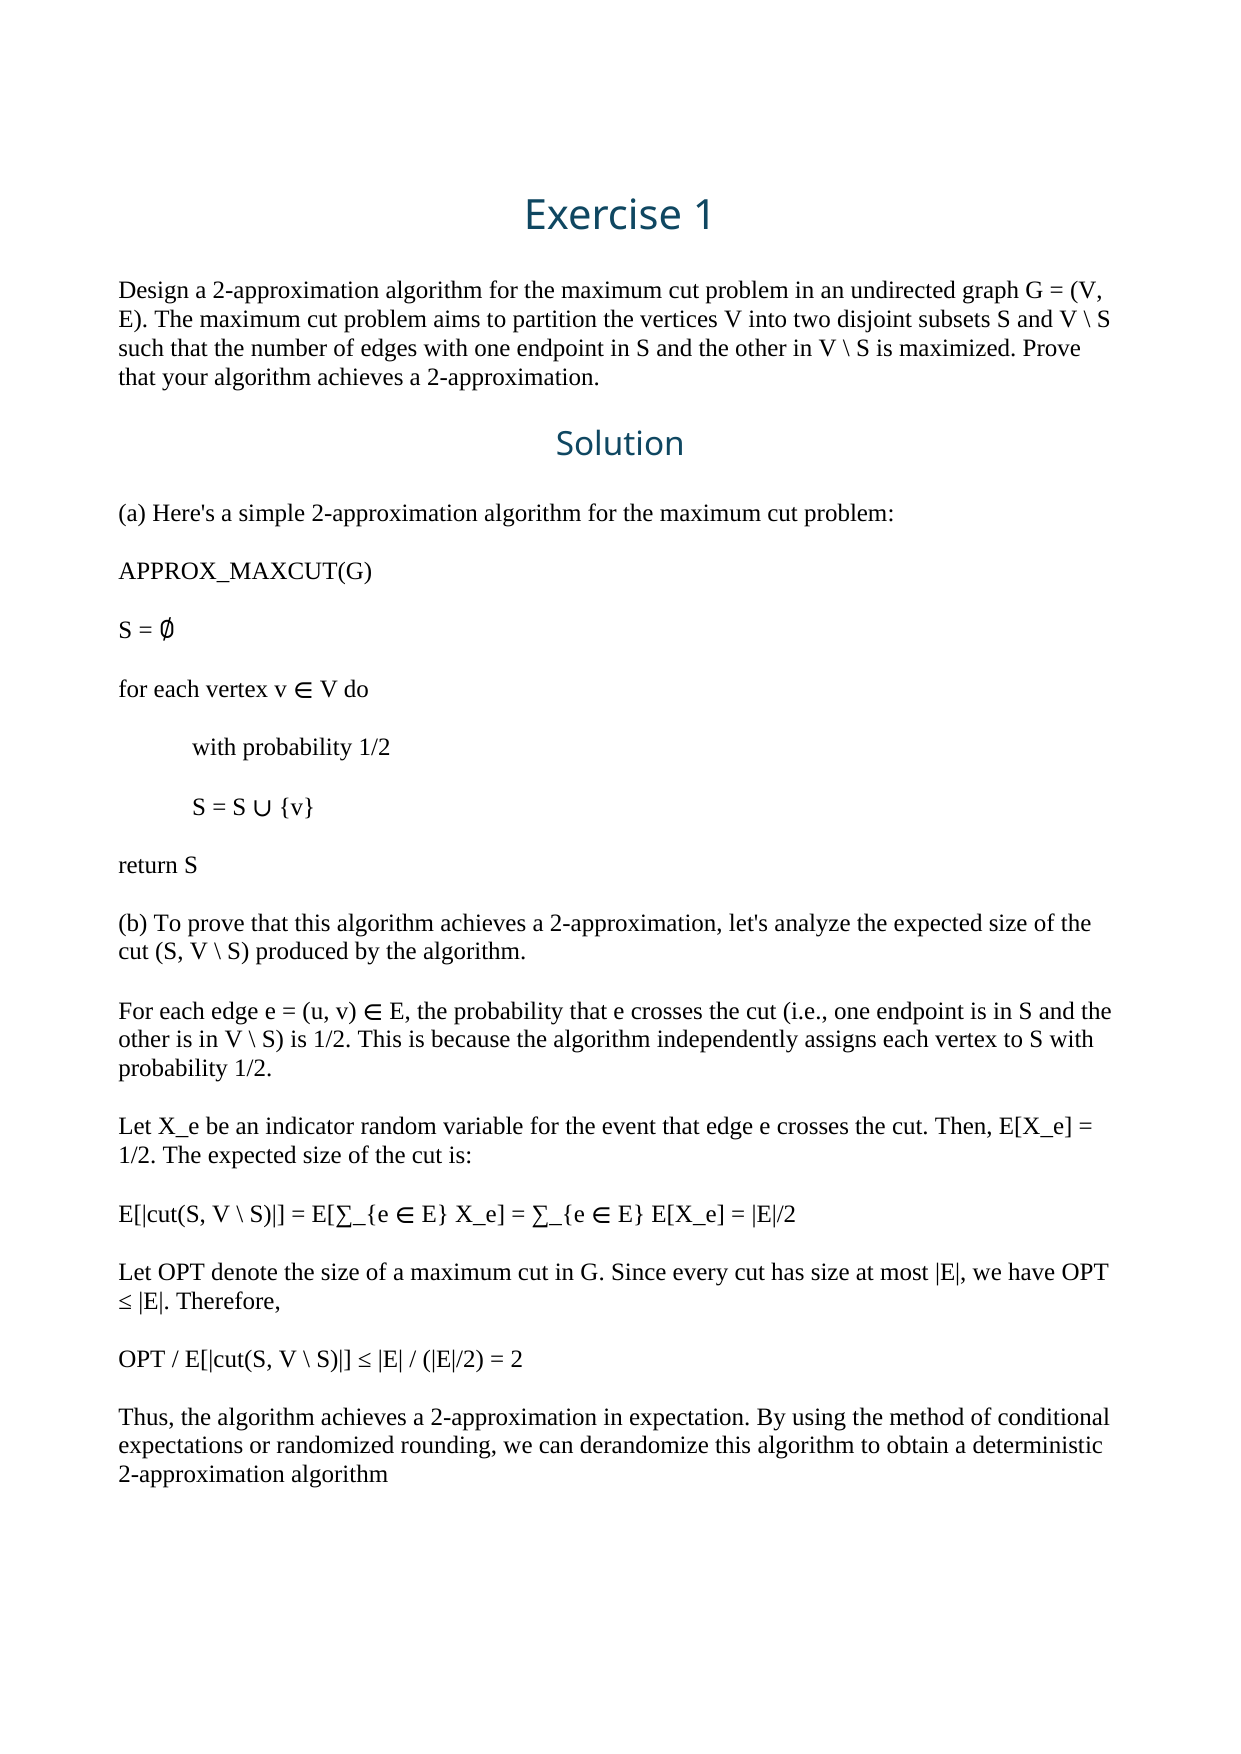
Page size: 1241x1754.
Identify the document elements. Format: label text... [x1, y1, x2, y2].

text S = S ∪ {v} [118, 790, 1122, 821]
text APPROX_MAXCUT(G) [118, 556, 1122, 584]
text S = ∅ [118, 614, 1122, 644]
text OPT / E[|cut(S, V \ S)|] ≤ |E| / (|E|/2) = 2 [118, 1344, 1122, 1373]
text For each edge e = (u, v) ∈ E, the probability that e crosses the cut (i.e., one endpoint is in S and the other is in V \ S) is 1/2. This is because the algorithm independently assigns each vertex to S with probability 1/2. [118, 994, 1122, 1082]
text (a) Here's a simple 2-approximation algorithm for the maximum cut problem: [118, 498, 1122, 527]
text Let OPT denote the size of a maximum cut in G. Since every cut has size at most |E|, we have OPT ≤ |E|. Therefore, [118, 1257, 1122, 1315]
text (b) To prove that this algorithm achieves a 2-approximation, let's analyze the expected size of the cut (S, V \ S) produced by the algorithm. [118, 908, 1122, 965]
text E[|cut(S, V \ S)|] = E[∑_{e ∈ E} X_e] = ∑_{e ∈ E} E[X_e] = |E|/2 [118, 1198, 1122, 1228]
text return S [118, 850, 1122, 878]
subtitle Exercise 1 [118, 185, 1122, 242]
text Let X_e be an indicator random variable for the event that edge e crosses the cut. Then, E[X_e] = 1/2. The expected size of the cut is: [118, 1111, 1122, 1169]
text with probability 1/2 [118, 732, 1122, 761]
text Thus, the algorithm achieves a 2-approximation in expectation. By using the method of conditional expectations or randomized rounding, we can derandomize this algorithm to obtain a deterministic 2-approximation algorithm [118, 1402, 1122, 1488]
text Design a 2-approximation algorithm for the maximum cut problem in an undirected graph G = (V, E). The maximum cut problem aims to partition the vertices V into two disjoint subsets S and V \ S such that the number of edges with one endpoint in S and the other in V \ S is maximized. Prove that your algorithm achieves a 2-approximation. [118, 276, 1122, 391]
subtitle Solution [118, 420, 1122, 465]
text for each vertex v ∈ V do [118, 673, 1122, 703]
